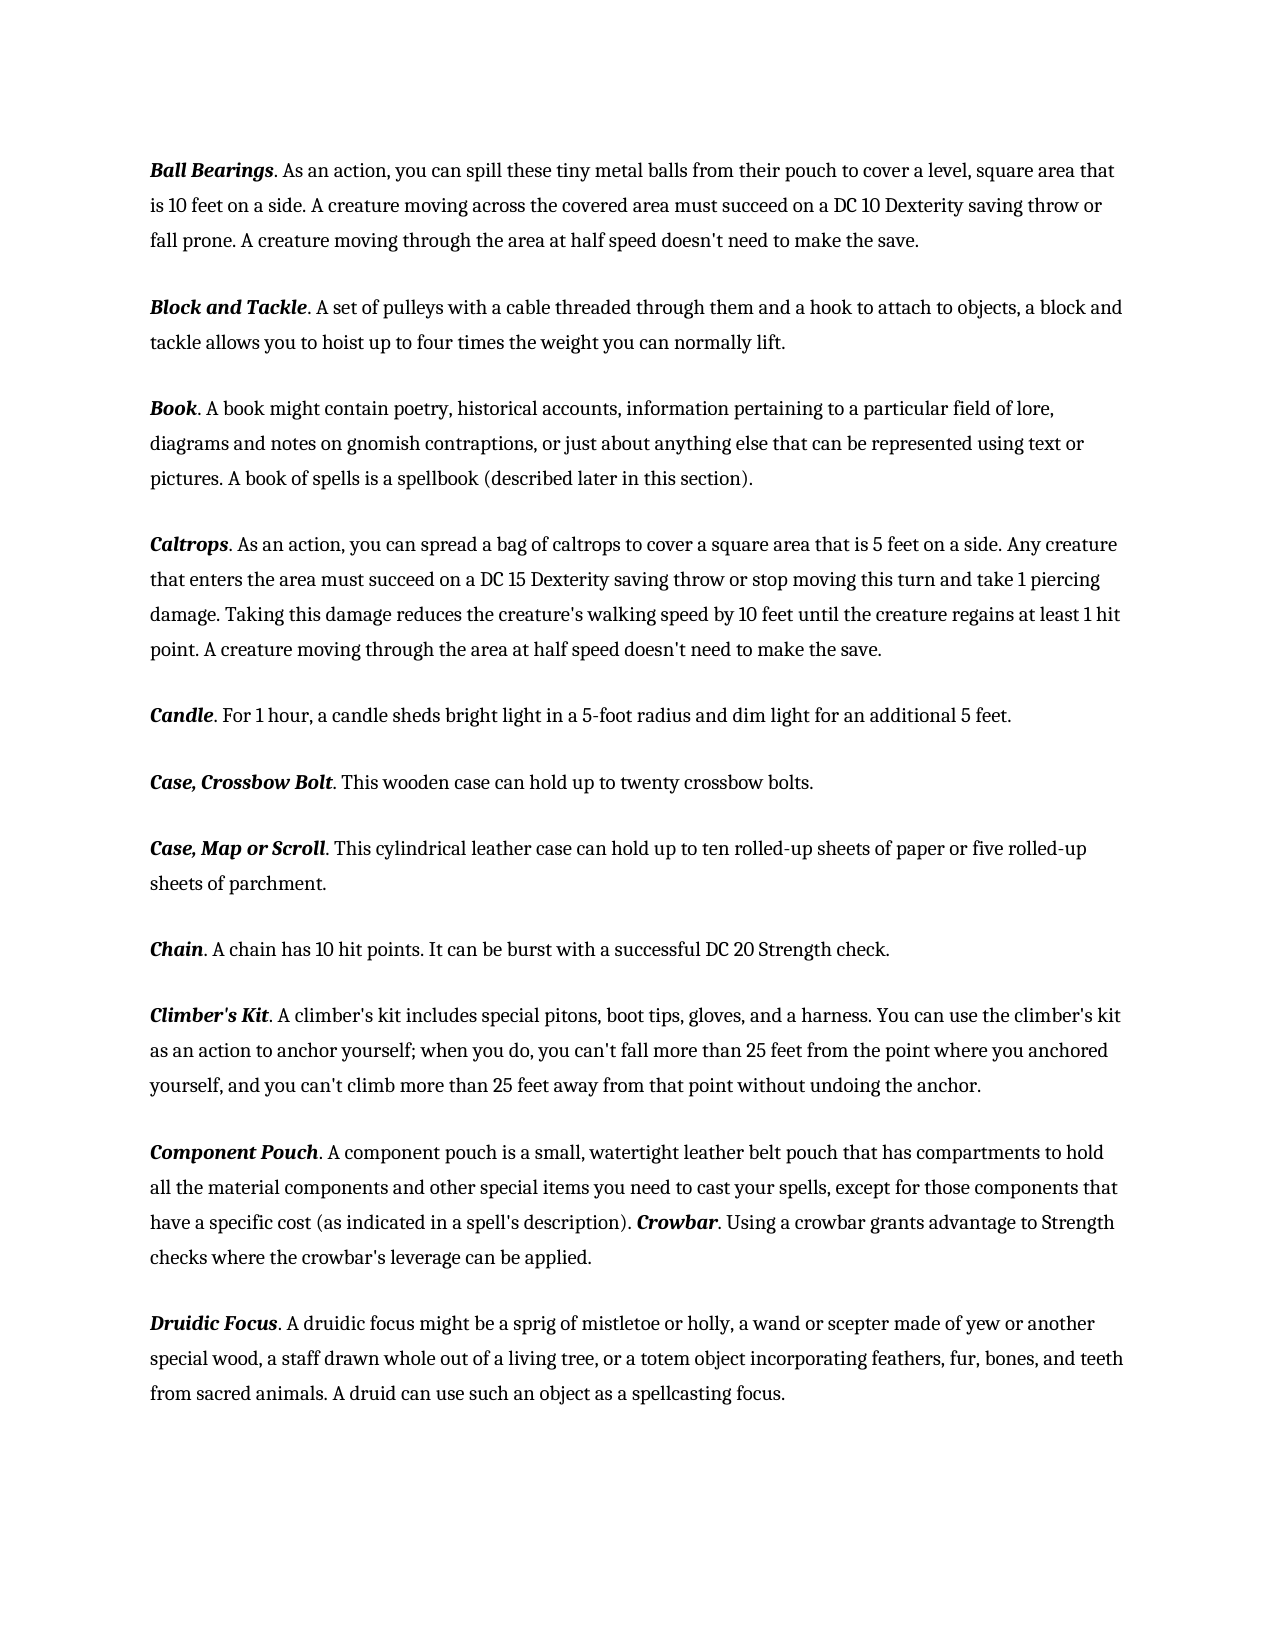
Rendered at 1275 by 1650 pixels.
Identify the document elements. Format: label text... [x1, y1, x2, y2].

text Druidic Focus. A druidic focus might be a sprig of mistletoe or holly, a wand or scepter made of yew or another special wood, a staff drawn whole out of a living tree, or a totem object incorporating feathers, fur, bones, and teeth from sacred animals. A druid can use such an object as a spellcasting focus. [150, 1302, 1125, 1407]
text Block and Tackle. A set of pulleys with a cable threaded through them and a hook to attach to objects, a block and tackle allows you to hoist up to four times the weight you can normally lift. [150, 286, 1125, 356]
text Candle. For 1 hour, a candle sheds bright light in a 5-foot radius and dim light for an additional 5 feet. [150, 695, 1125, 730]
text Component Pouch. A component pouch is a small, watertight leather belt pouch that has compartments to hold all the material components and other special items you need to cast your spells, except for those components that have a specific cost (as indicated in a spell's description). Crowbar. Using a crowbar grants advantage to Strength checks where the crowbar's leverage can be applied. [150, 1131, 1125, 1271]
text Book. A book might contain poetry, historical accounts, information pertaining to a particular field of lore, diagrams and notes on gnomish contraptions, or just about anything else that can be represented using text or pictures. A book of spells is a spellbook (described later in this section). [150, 387, 1125, 492]
text Case, Map or Scroll. This cylindrical leather case can hold up to ten rolled-up sheets of paper or five rolled-up sheets of parchment. [150, 827, 1125, 897]
text Case, Crossbow Bolt. This wooden case can hold up to twenty crossbow bolts. [150, 761, 1125, 796]
text Caltrops. As an action, you can spread a bag of caltrops to cover a square area that is 5 feet on a side. Any creature that enters the area must succeed on a DC 15 Dexterity saving throw or stop moving this turn and take 1 piercing damage. Taking this damage reduces the creature's walking speed by 10 feet until the creature regains at least 1 hit point. A creature moving through the area at half speed doesn't need to make the save. [150, 524, 1125, 664]
text Ball Bearings. As an action, you can spill these tiny metal balls from their pouch to cover a level, square area that is 10 feet on a side. A creature moving across the covered area must succeed on a DC 10 Dexterity saving throw or fall prone. A creature moving through the area at half speed doesn't need to make the save. [150, 150, 1125, 255]
text Chain. A chain has 10 hit points. It can be burst with a successful DC 20 Strength check. [150, 929, 1125, 964]
text Climber's Kit. A climber's kit includes special pitons, boot tips, gloves, and a harness. You can use the climber's kit as an action to anchor yourself; when you do, you can't fall more than 25 feet from the point where you anchored yourself, and you can't climb more than 25 feet away from that point without undoing the anchor. [150, 995, 1125, 1100]
